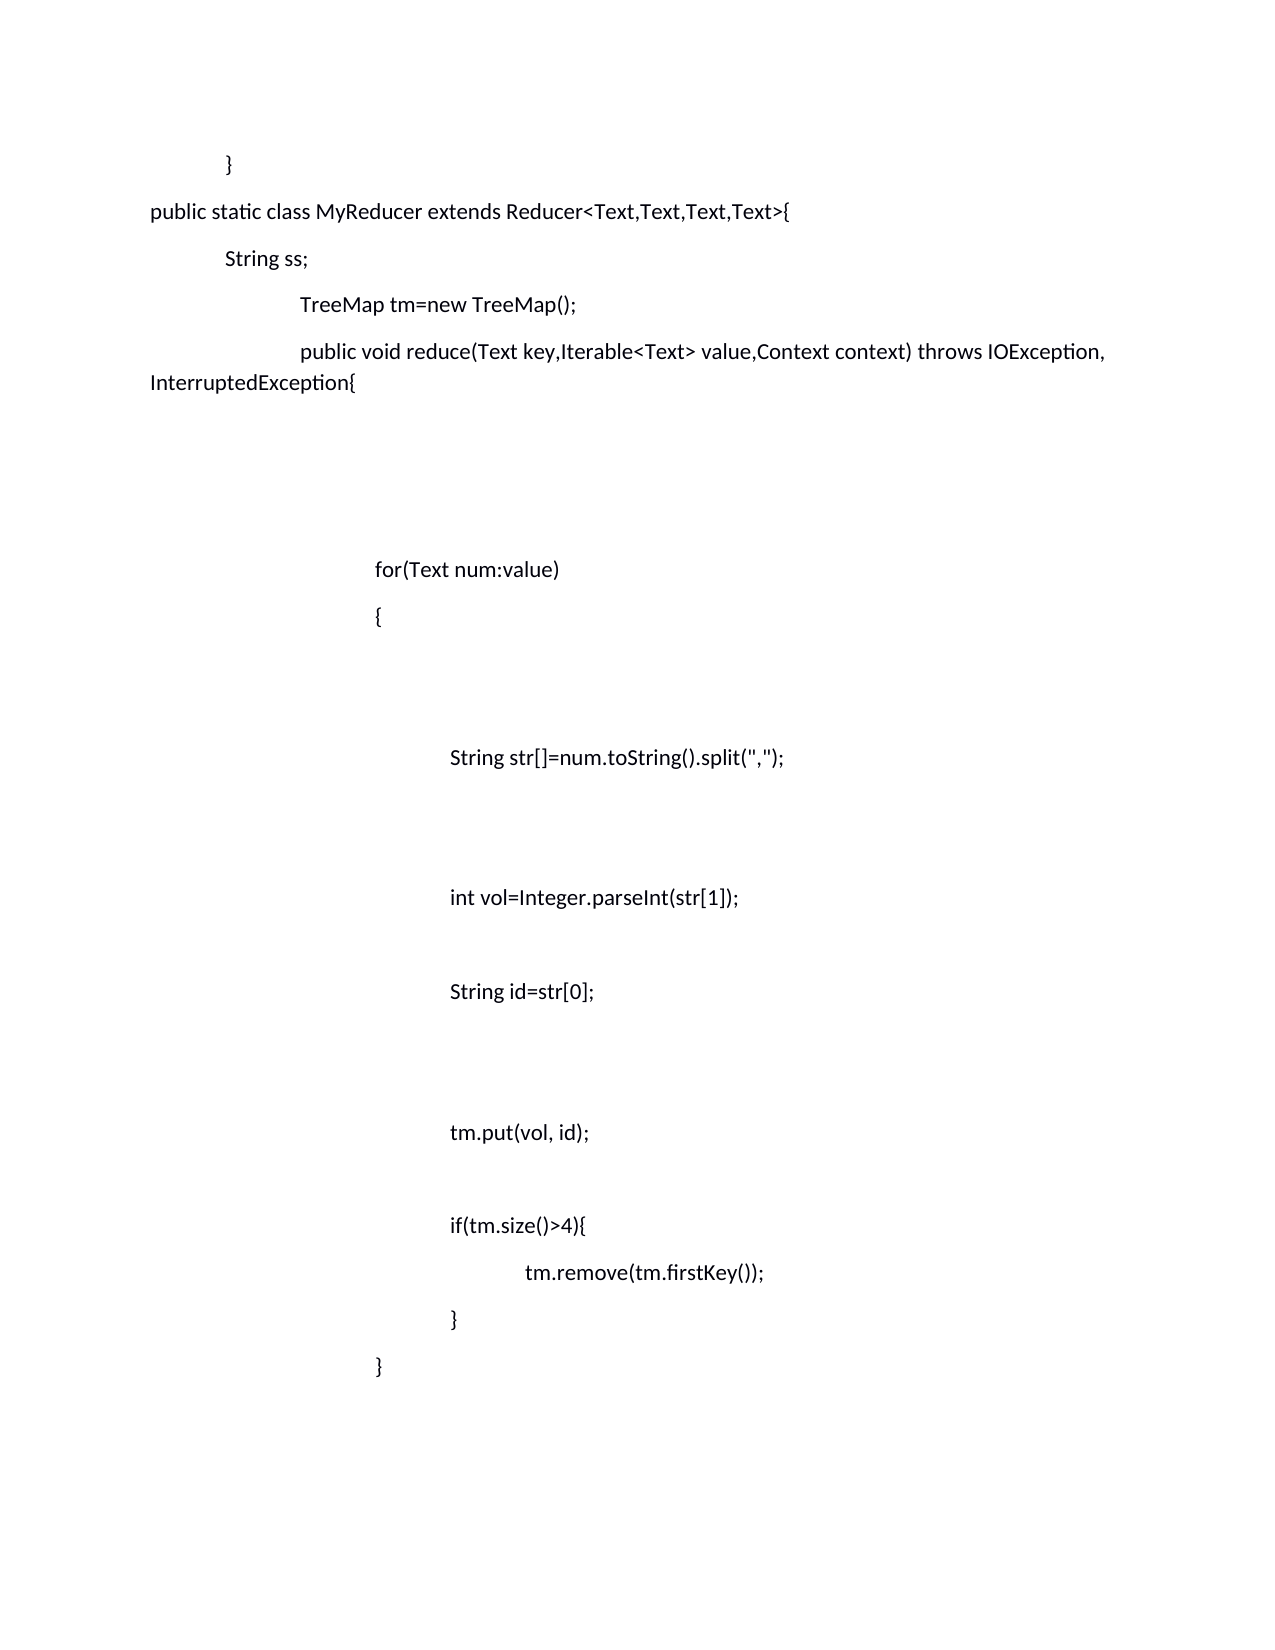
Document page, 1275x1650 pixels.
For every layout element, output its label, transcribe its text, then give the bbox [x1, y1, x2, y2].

text } [150, 1305, 1125, 1333]
text } [150, 1352, 1125, 1380]
text tm.remove(tm.firstKey()); [150, 1258, 1125, 1286]
text TreeMap tm=new TreeMap(); [150, 291, 1125, 319]
text public static class MyReducer extends Reducer<Text,Text,Text,Text>{ [150, 197, 1125, 225]
text String str[]=num.toString().split(","); [150, 743, 1125, 771]
text int vol=Integer.parseInt(str[1]); [150, 883, 1125, 911]
text tm.put(vol, id); [150, 1118, 1125, 1146]
text String id=str[0]; [150, 977, 1125, 1005]
text String ss; [150, 244, 1125, 272]
text } [150, 150, 1125, 178]
text { [150, 602, 1125, 630]
text for(Text num:value) [150, 555, 1125, 583]
text if(tm.size()>4){ [150, 1211, 1125, 1239]
text public void reduce(Text key,Iterable<Text> value,Context context) throws IOException, InterruptedException{ [150, 337, 1125, 396]
